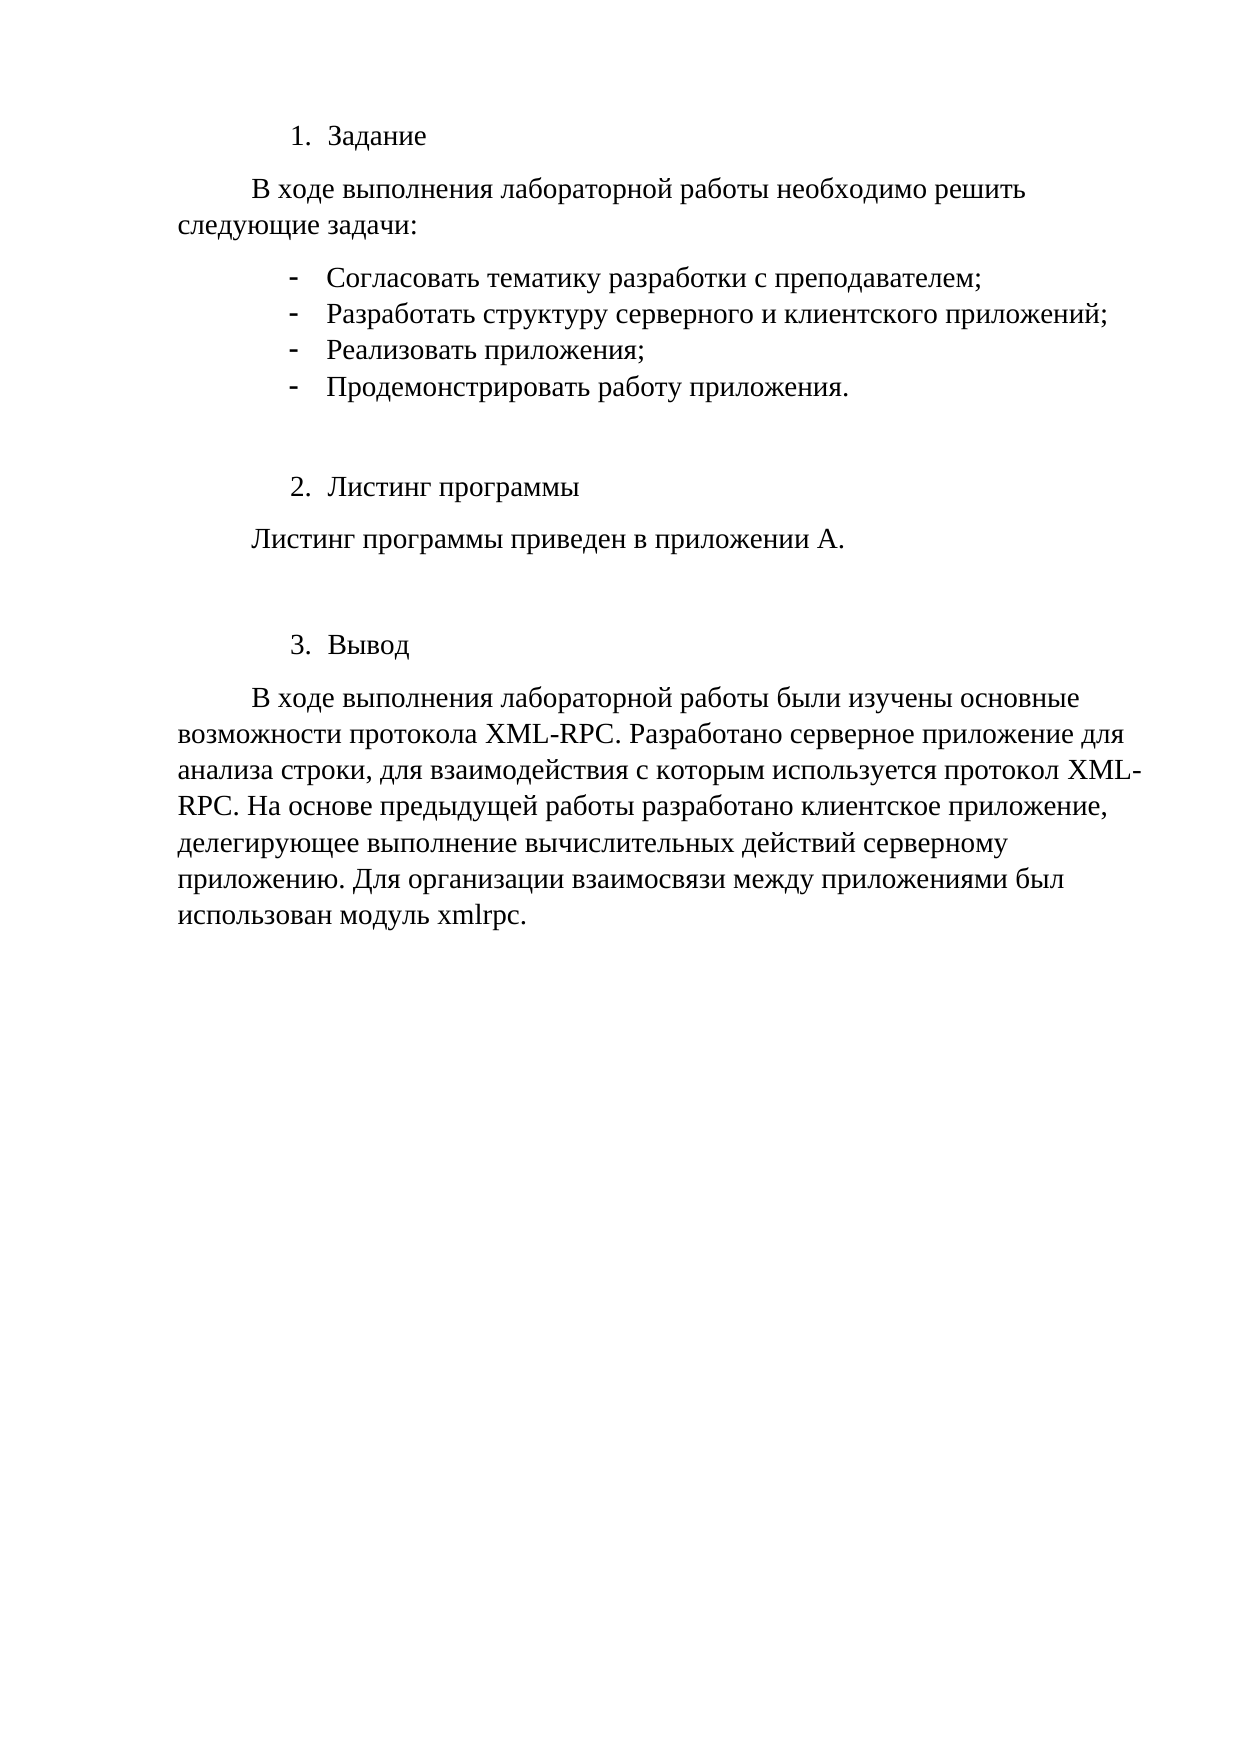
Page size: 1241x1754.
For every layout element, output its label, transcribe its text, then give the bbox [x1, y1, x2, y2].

text В ходе выполнения лабораторной работы необходимо решить следующие задачи: [177, 171, 1152, 241]
list Реализовать приложения; [288, 332, 1152, 366]
text В ходе выполнения лабораторной работы были изучены основные возможности протокола XML-RPC. Разработано серверное приложение для анализа строки, для взаимодействия с которым используется протокол XML-RPC. На основе предыдущей работы разработано клиентское приложение, делегирующее выполнение вычислительных действий серверному приложению. Для организации взаимосвязи между приложениями был использован модуль xmlrpc. [177, 680, 1152, 931]
list Листинг программы [290, 469, 1152, 502]
text Листинг программы приведен в приложении А. [251, 522, 1152, 555]
list Задание [290, 118, 1152, 152]
list Согласовать тематику разработки с преподавателем; [288, 260, 1152, 293]
list Вывод [290, 627, 1152, 661]
list Продемонстрировать работу приложения. [288, 369, 1152, 402]
list Разработать структуру серверного и клиентского приложений; [288, 296, 1152, 330]
